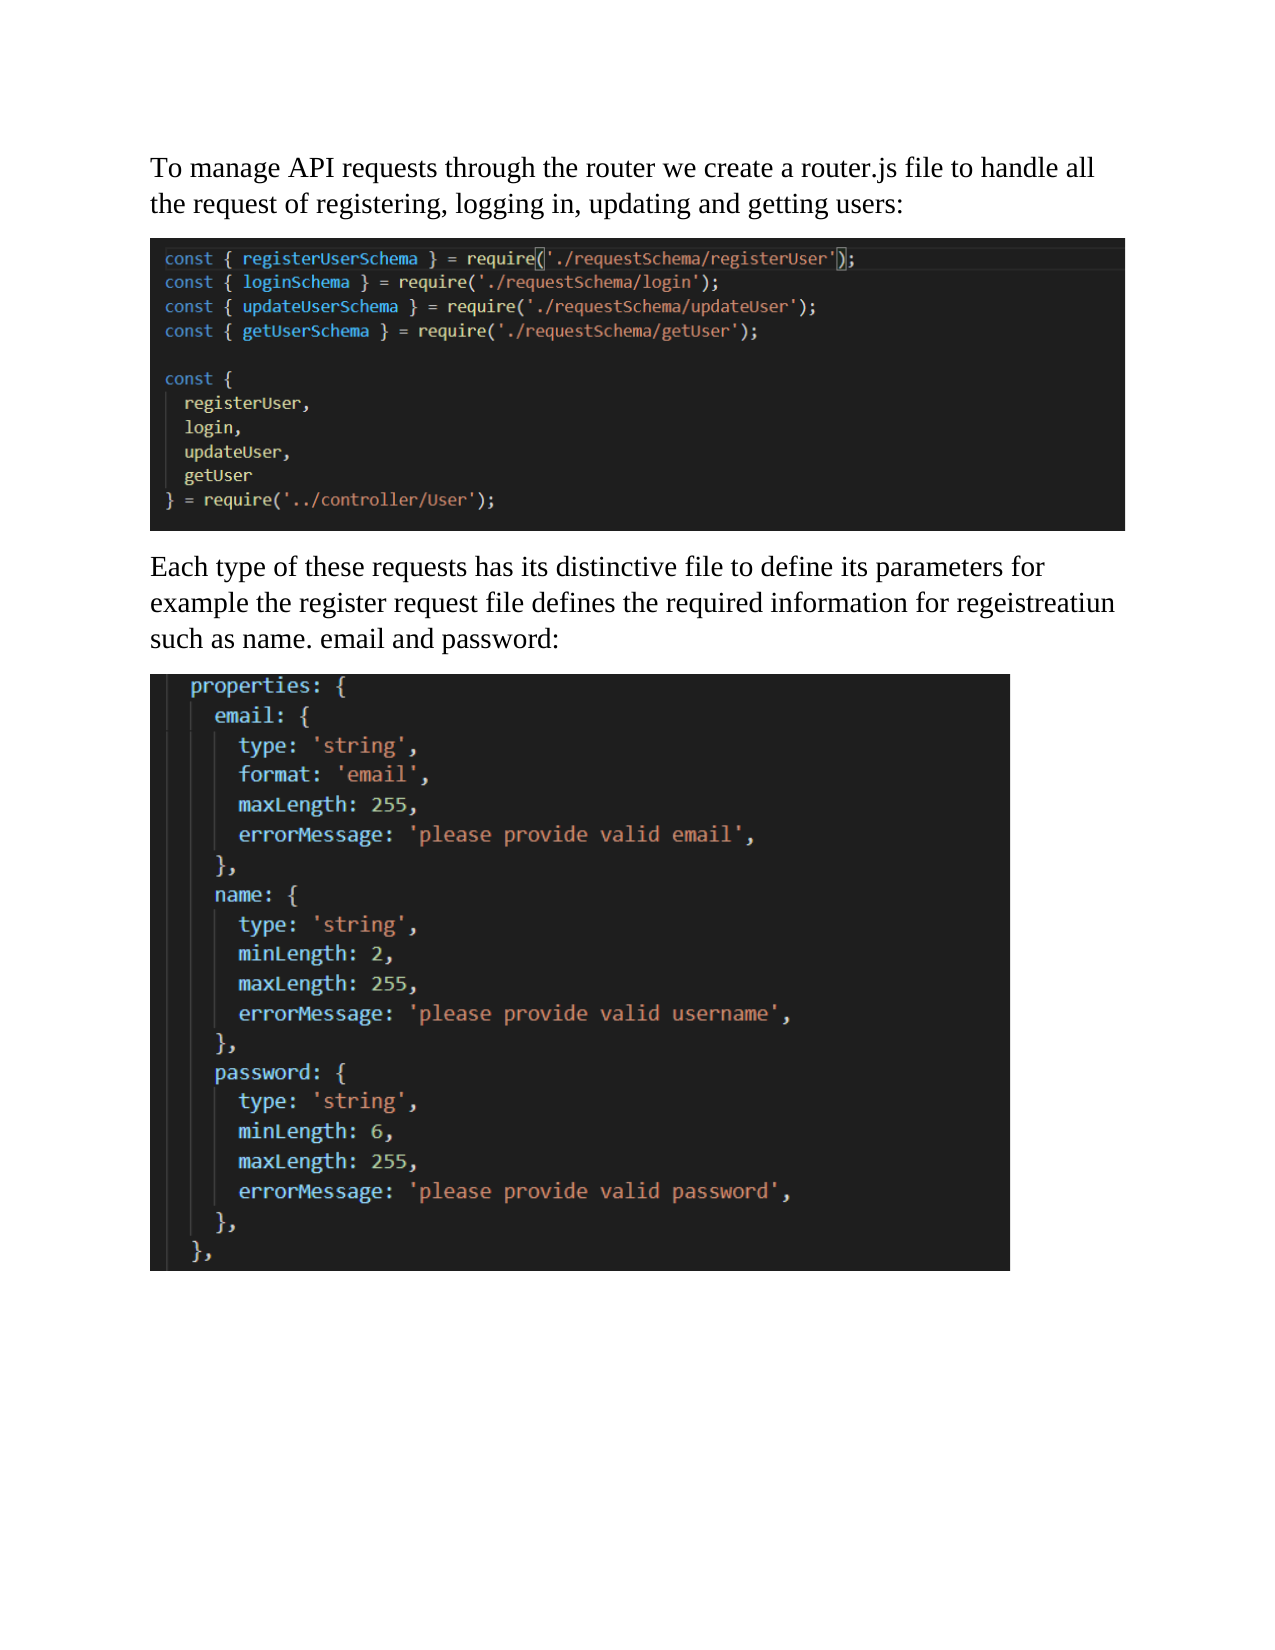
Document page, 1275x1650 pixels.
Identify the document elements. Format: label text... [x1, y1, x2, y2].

text Each type of these requests has its distinctive file to define its parameters for example the register request file defines the required information for regeistreatiun such as name. email and password: [150, 549, 1125, 655]
text To manage API requests through the router we create a router.js file to handle all the request of registering, logging in, updating and getting users: [150, 150, 1125, 220]
picture [150, 674, 1011, 1271]
picture [150, 238, 1125, 531]
